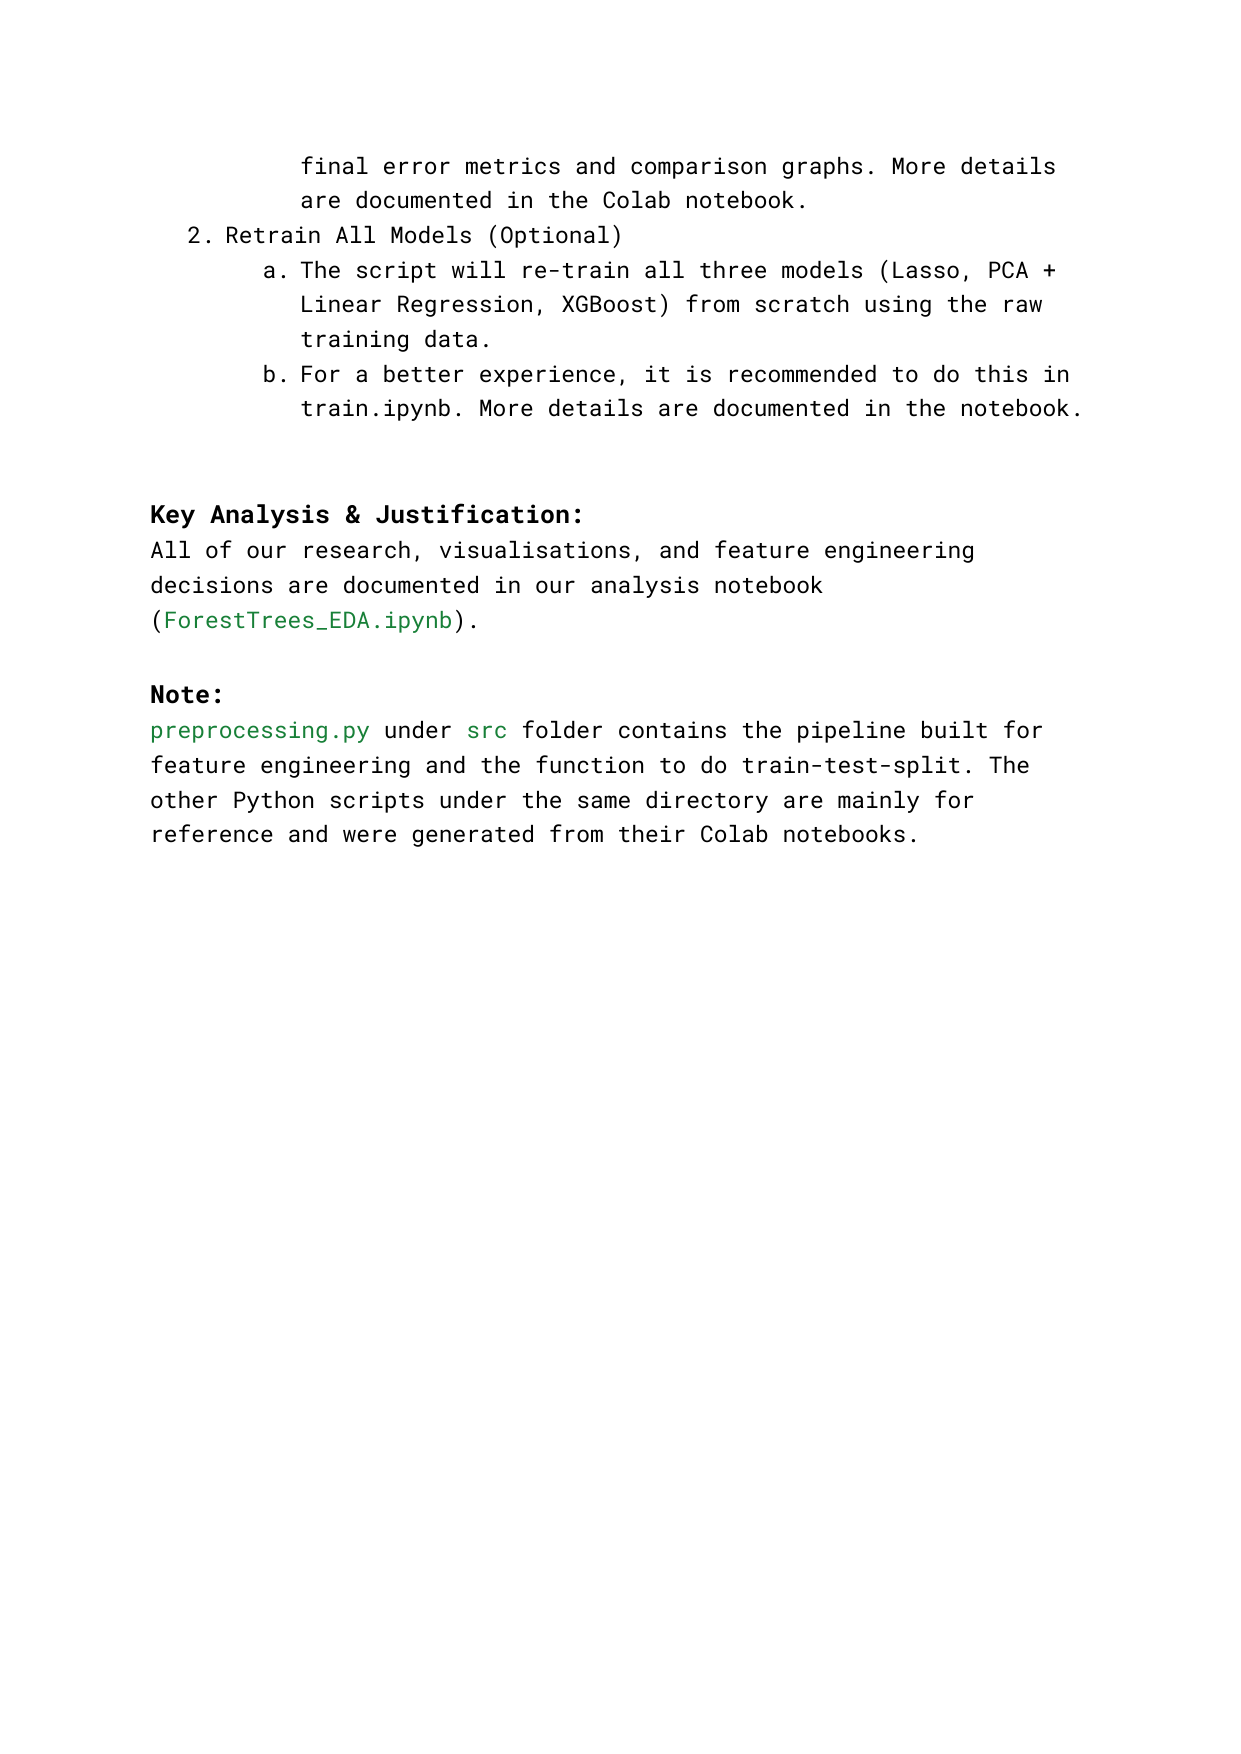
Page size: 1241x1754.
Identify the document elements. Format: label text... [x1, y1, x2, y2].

text Note: [150, 677, 1090, 710]
text Key Analysis & Justification: [150, 497, 1090, 530]
text All of our research, visualisations, and feature engineering decisions are documented in our analysis notebook (ForestTrees_EDA.ipynb). [150, 535, 1090, 634]
text preprocessing.py under src folder contains the pipeline built for feature engineering and the function to do train-test-split. The other Python scripts under the same directory are mainly for reference and were generated from their Colab notebooks. [150, 715, 1090, 849]
list Retrain All Models (Optional) [187, 219, 1090, 249]
list The script will re-train all three models (Lasso, PCA + Linear Regression, XGBoost) from scratch using the raw training data. [262, 254, 1090, 354]
list For a better experience, it is recommended to do this in train.ipynb. More details are documented in the notebook. [262, 358, 1090, 423]
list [262, 150, 1090, 215]
